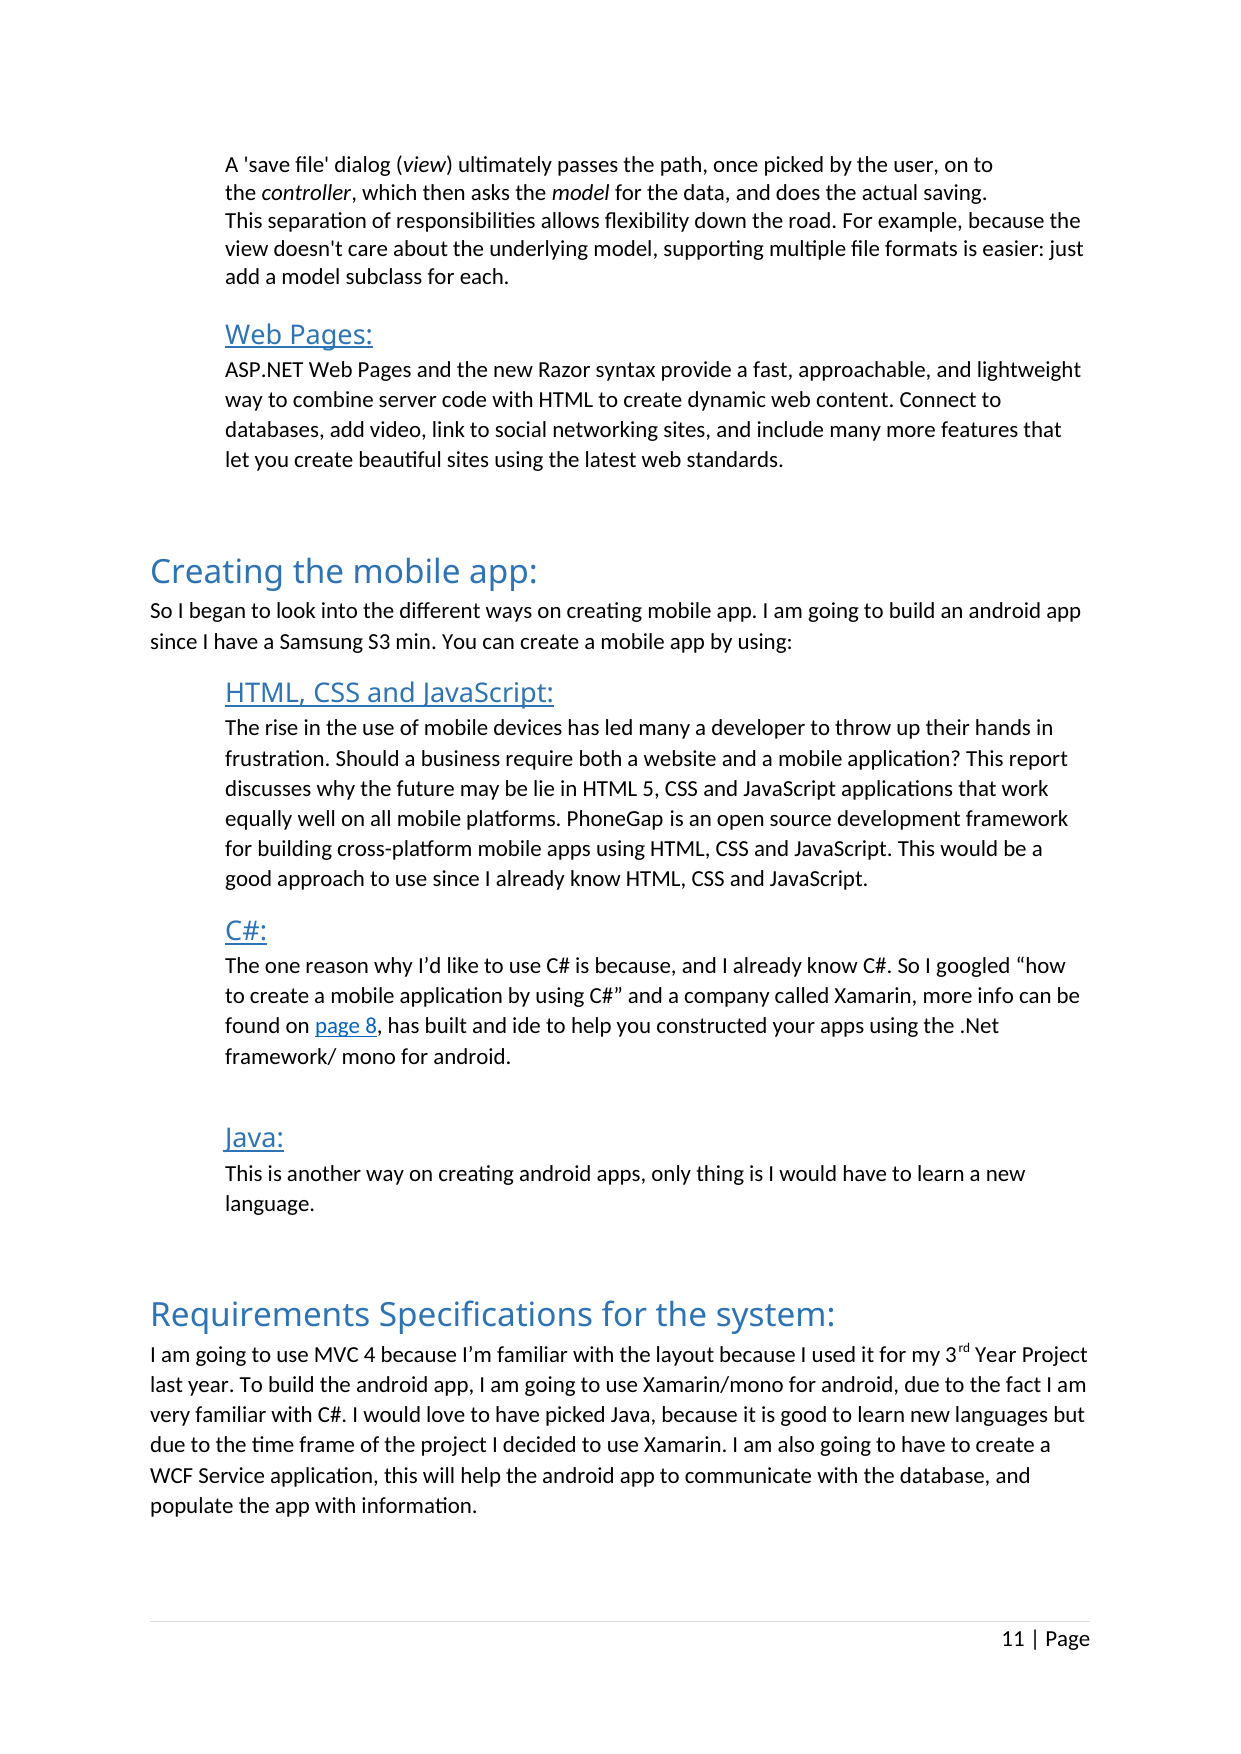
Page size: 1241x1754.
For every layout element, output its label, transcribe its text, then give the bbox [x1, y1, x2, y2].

subtitle Java: [225, 1119, 1090, 1156]
subtitle HTML, CSS and JavaScript: [225, 674, 1090, 711]
subtitle Creating the mobile app: [150, 548, 1090, 593]
text This is another way on creating android apps, only thing is I would have to learn a new language. [225, 1159, 1090, 1217]
subtitle Requirements Specifications for the system: [150, 1291, 1090, 1336]
text So I began to look into the different ways on creating mobile app. I am going to build an android app since I have a Samsung S3 min. You can create a mobile app by using: [150, 597, 1090, 655]
text This separation of responsibilities allows flexibility down the road. For example, because the view doesn't care about the underlying model, supporting multiple file formats is easier: just add a model subclass for each. [225, 206, 1090, 290]
text A 'save file' dialog (view) ultimately passes the path, once picked by the user, on to the controller, which then asks the model for the data, and does the actual saving. [225, 150, 1090, 206]
text ASP.NET Web Pages and the new Razor syntax provide a fast, approachable, and lightweight way to combine server code with HTML to create dynamic web content. Connect to databases, add video, link to social networking sites, and include many more features that let you create beautiful sites using the latest web standards. [225, 355, 1090, 473]
text The rise in the use of mobile devices has led many a developer to throw up their hands in frustration. Should a business require both a website and a mobile application? This report discusses why the future may be lie in HTML 5, CSS and JavaScript applications that work equally well on all mobile platforms. PhoneGap is an open source development framework for building cross-platform mobile apps using HTML, CSS and JavaScript. This would be a good approach to use since I already know HTML, CSS and JavaScript. [225, 713, 1090, 892]
text I am going to use MVC 4 because I’m familiar with the layout because I used it for my 3rd Year Project last year. To build the android app, I am going to use Xamarin/mono for android, due to the fact I am very familiar with C#. I would love to have picked Java, because it is good to learn new languages but due to the time frame of the project I decided to use Xamarin. I am also going to have to create a WCF Service application, this will help the android app to communicate with the database, and populate the app with information. [150, 1340, 1090, 1519]
text The one reason why I’d like to use C# is because, and I already know C#. So I googled “how to create a mobile application by using C#” and a company called Xamarin, more info can be found on page 8, has built and ide to help you constructed your apps using the .Net framework/ mono for android. [225, 951, 1090, 1100]
subtitle C#: [150, 911, 1090, 948]
subtitle Web Pages: [150, 315, 1090, 352]
